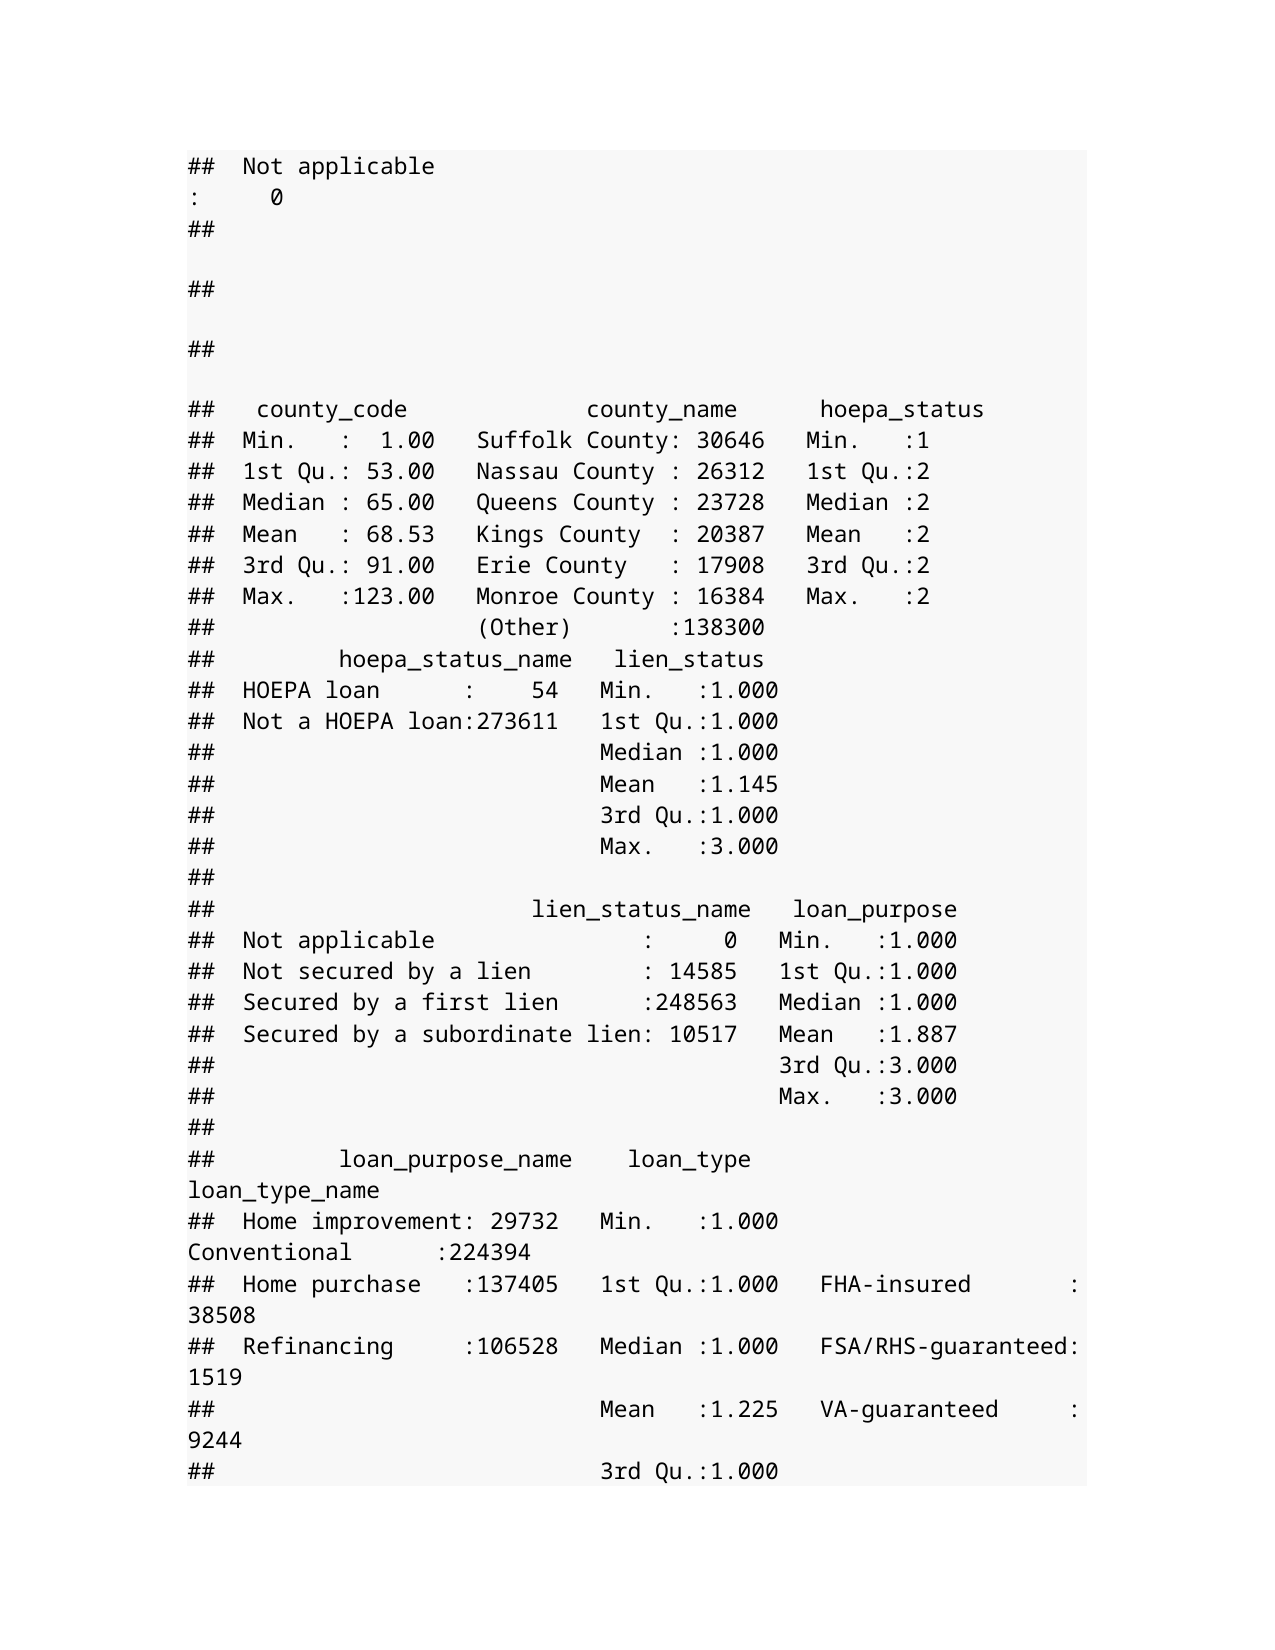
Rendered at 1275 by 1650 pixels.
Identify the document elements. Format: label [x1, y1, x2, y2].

text [187, 150, 1087, 1486]
